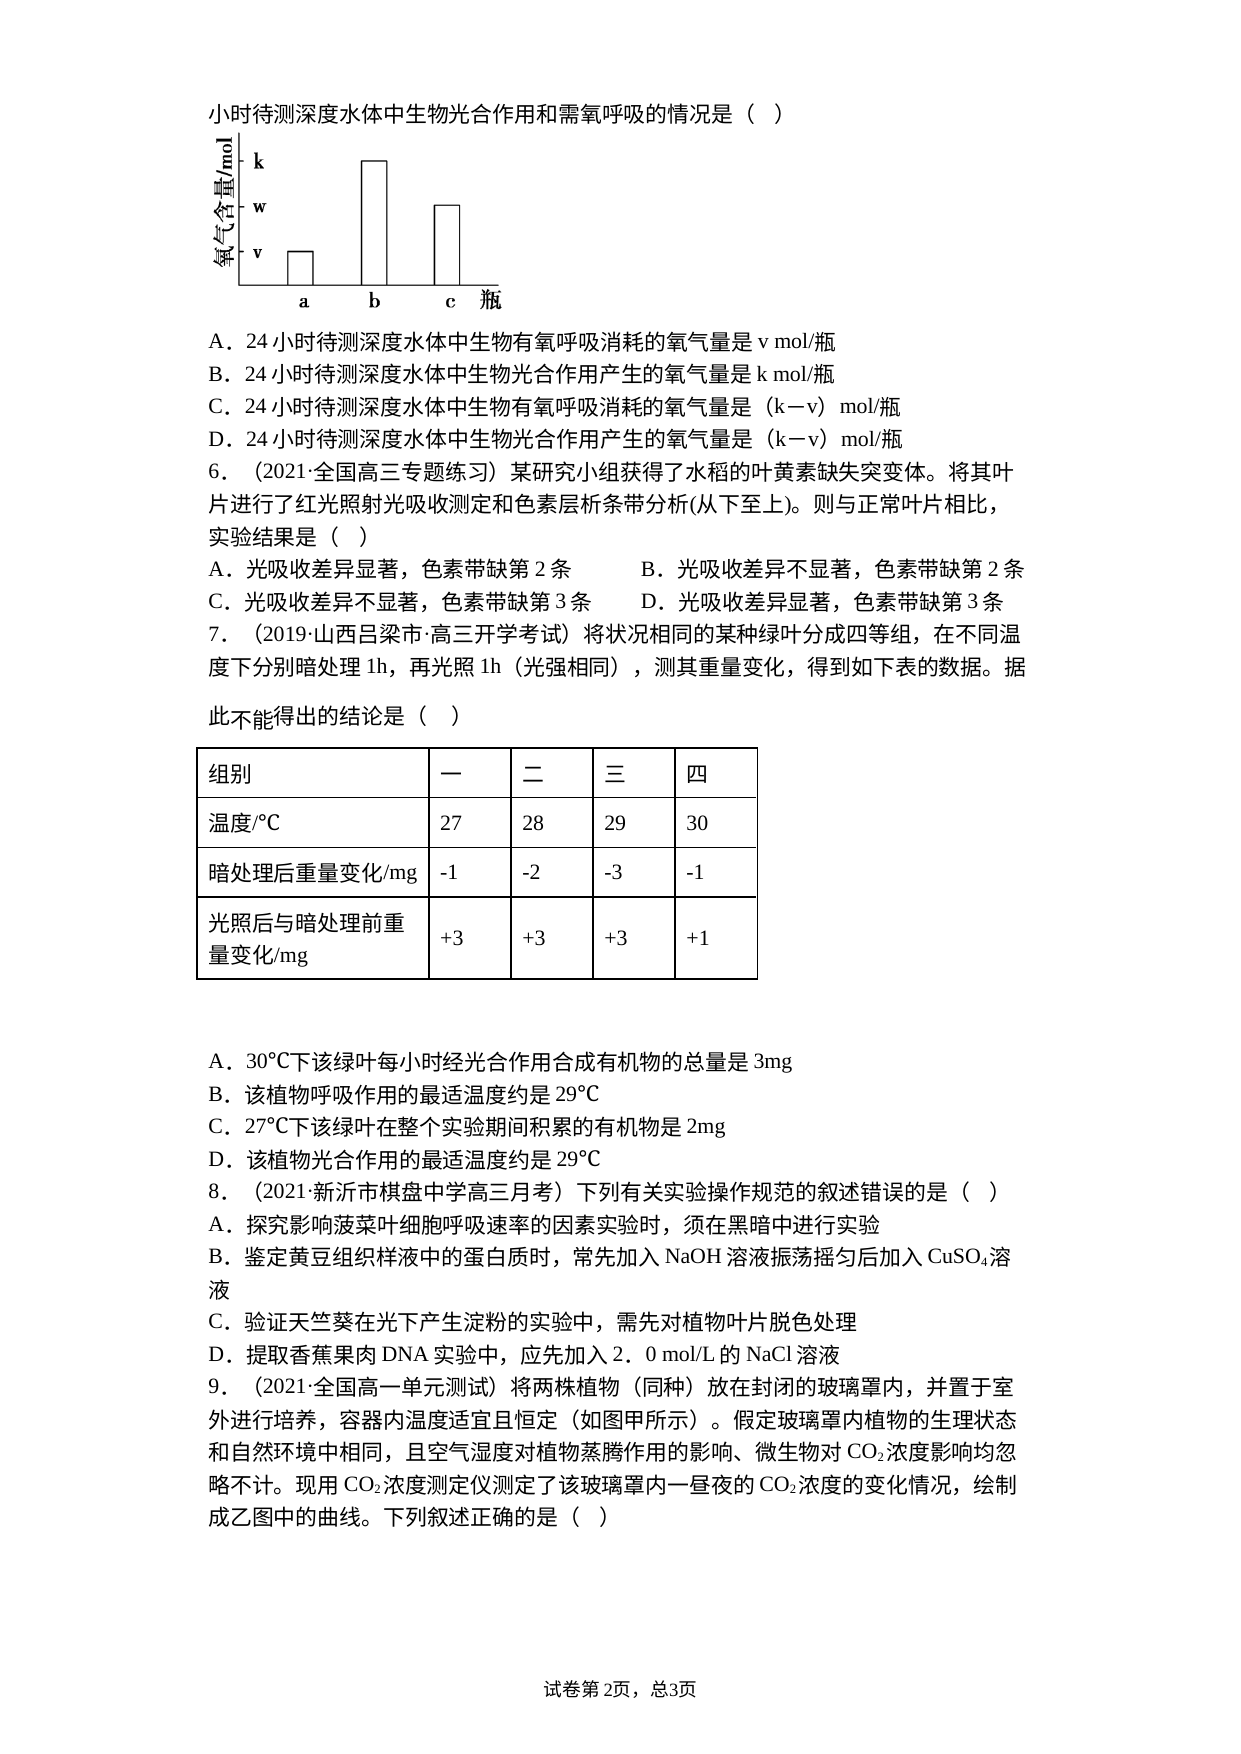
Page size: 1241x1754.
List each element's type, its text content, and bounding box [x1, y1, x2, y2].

table_header 二 [512, 749, 592, 797]
table_cell 30 [676, 797, 757, 846]
table_cell +3 [594, 898, 674, 978]
text C．27℃下该绿叶在整个实验期间积累的有机物是2mg [208, 1110, 1032, 1142]
table_cell -3 [594, 848, 674, 896]
text A．探究影响菠菜叶细胞呼吸速率的因素实验时，须在黑暗中进行实验 [208, 1207, 1032, 1240]
text A．光吸收差异显著，色素带缺第2条 B．光吸收差异不显著，色素带缺第2条 [208, 552, 1032, 584]
table_cell +3 [512, 898, 592, 978]
text A．30℃下该绿叶每小时经光合作用合成有机物的总量是3mg [208, 1045, 1032, 1077]
text 9．（2021·全国高一单元测试）将两株植物（同种）放在封闭的玻璃罩内，并置于室外进行培养，容器内温度适宜且恒定（如图甲所示）。假定玻璃罩内植物的生理状态和自然环境中相同，且空气湿度对植物蒸腾作用的影响、微生物对CO2浓度影响均忽略不计。现用CO2浓度测定仪测定了该玻璃罩内一昼夜的CO2浓度的变化情况，绘制成乙图中的曲线。下列叙述正确的是（ ） [208, 1370, 1032, 1532]
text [208, 97, 1032, 129]
table_header 三 [594, 749, 674, 797]
table_cell 28 [512, 798, 592, 846]
text 6．（2021·全国高三专题练习）某研究小组获得了水稻的叶黄素缺失突变体。将其叶片进行了红光照射光吸收测定和色素层析条带分析(从下至上)。则与正常叶片相比，实验结果是（ ） [208, 454, 1021, 552]
table_cell 温度/℃ [198, 798, 428, 846]
table_header 一 [430, 749, 510, 797]
table_cell -2 [512, 848, 592, 896]
table_cell 光照后与暗处理前重量变化/mg [198, 898, 428, 978]
table_cell -1 [430, 848, 510, 896]
text D．24小时待测深度水体中生物光合作用产生的氧气量是（k－v）mol/瓶 [208, 422, 1032, 454]
table_cell +3 [430, 898, 510, 978]
table_cell 27 [430, 798, 510, 846]
text 7．（2019·山西吕梁市·高三开学考试）将状况相同的某种绿叶分成四等组，在不同温度下分别暗处理1h，再光照1h（光强相同），测其重量变化，得到如下表的数据。据此不能得出的结论是（ ） [208, 617, 1032, 747]
text B．该植物呼吸作用的最适温度约是29℃ [208, 1077, 1032, 1110]
text D．该植物光合作用的最适温度约是29℃ [208, 1142, 1032, 1175]
text B．24小时待测深度水体中生物光合作用产生的氧气量是k mol/瓶 [208, 357, 1032, 389]
text C．验证天竺葵在光下产生淀粉的实验中，需先对植物叶片脱色处理 [208, 1305, 1032, 1337]
text 8．（2021·新沂市棋盘中学高三月考）下列有关实验操作规范的叙述错误的是（ ） [208, 1175, 1032, 1207]
table_cell -1 [676, 846, 757, 896]
table_header 四 [676, 749, 757, 797]
text D．提取香蕉果肉DNA实验中，应先加入2．0 mol/L的NaCl溶液 [208, 1337, 1032, 1370]
text B．鉴定黄豆组织样液中的蛋白质时，常先加入NaOH溶液振荡摇匀后加入CuSO4溶液 [208, 1240, 1032, 1305]
text C．光吸收差异不显著，色素带缺第3条 D．光吸收差异显著，色素带缺第3条 [208, 584, 1032, 617]
table_cell +1 [676, 896, 757, 978]
picture [208, 129, 507, 314]
table_cell 暗处理后重量变化/mg [198, 848, 428, 896]
table_cell 29 [594, 798, 674, 846]
table_header 组别 [198, 749, 428, 797]
text A．24小时待测深度水体中生物有氧呼吸消耗的氧气量是v mol/瓶 [208, 324, 1032, 357]
text C．24小时待测深度水体中生物有氧呼吸消耗的氧气量是（k－v）mol/瓶 [208, 389, 1032, 422]
